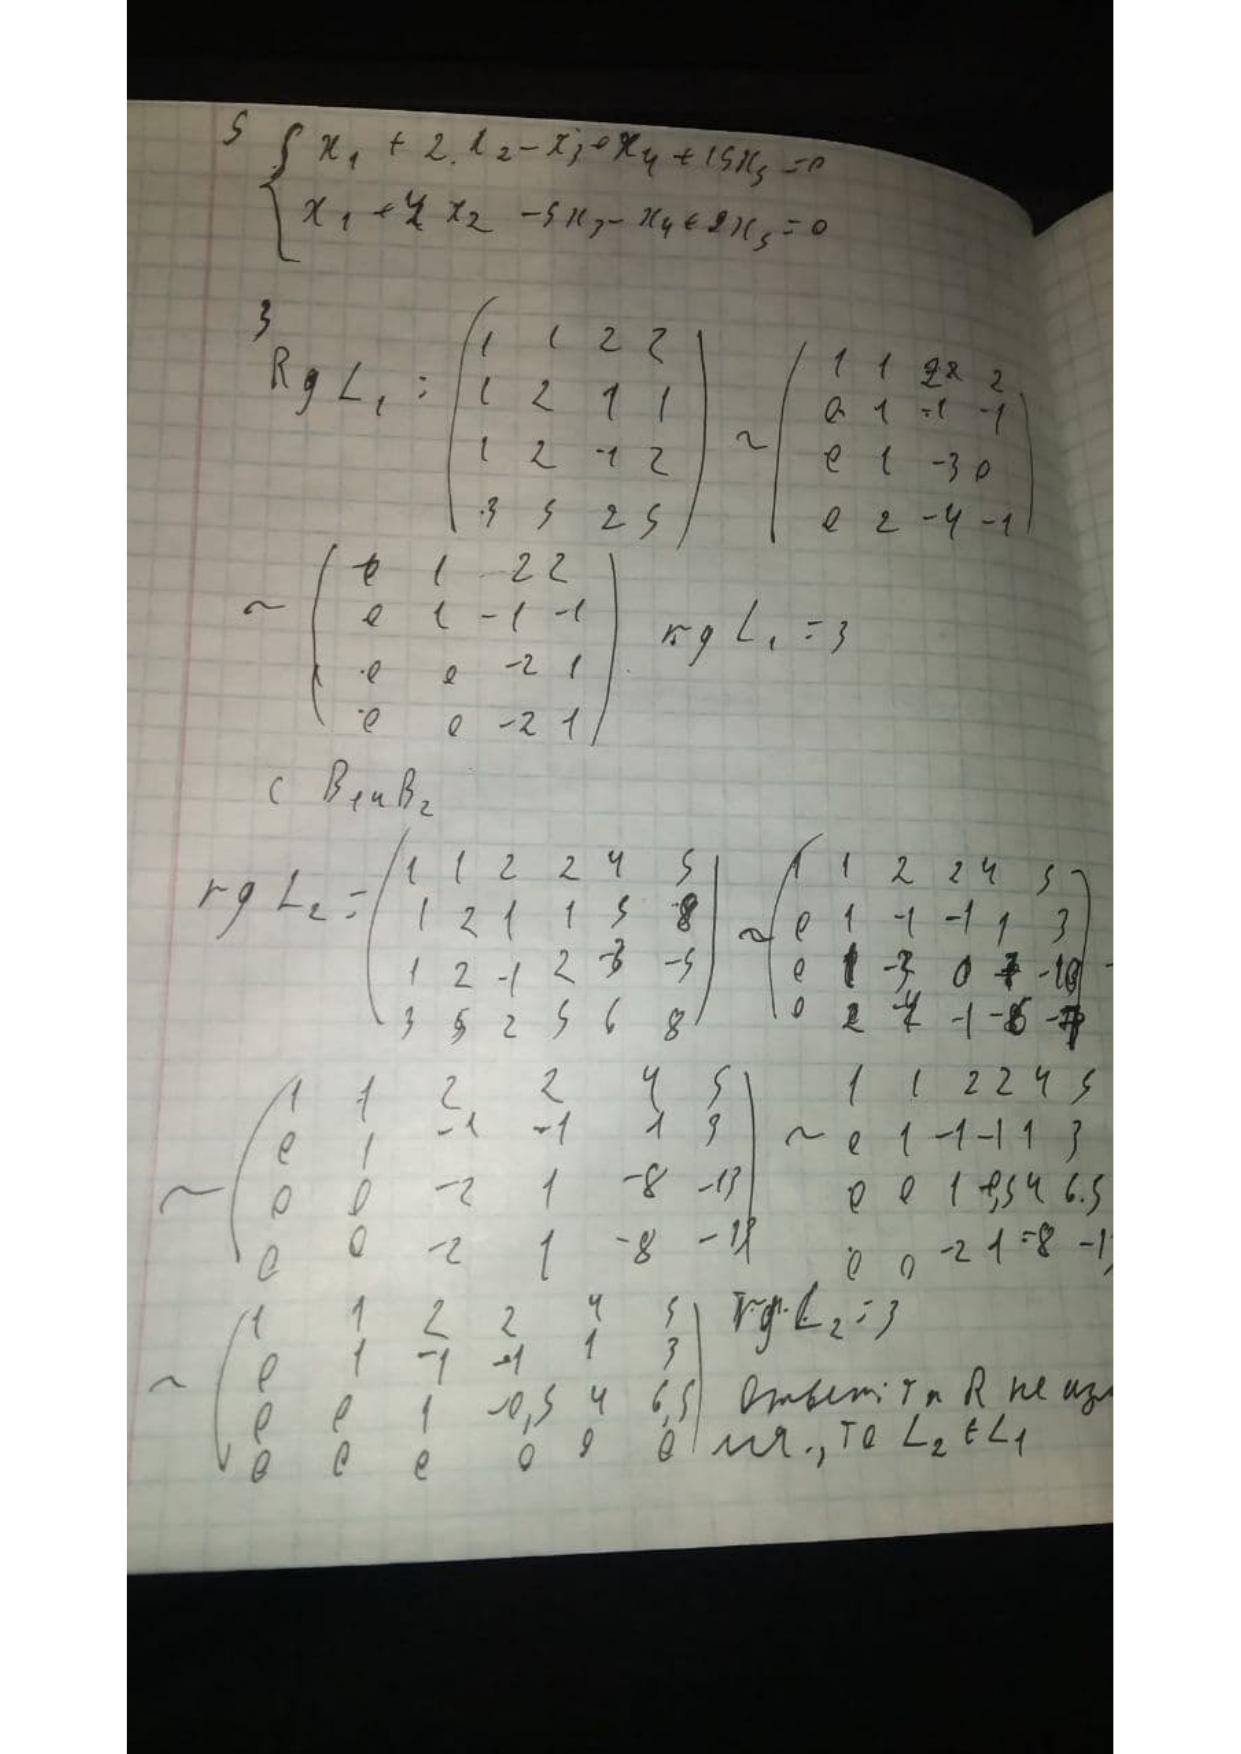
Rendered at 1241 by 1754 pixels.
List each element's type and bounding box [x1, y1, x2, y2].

picture [126, 0, 1114, 1754]
